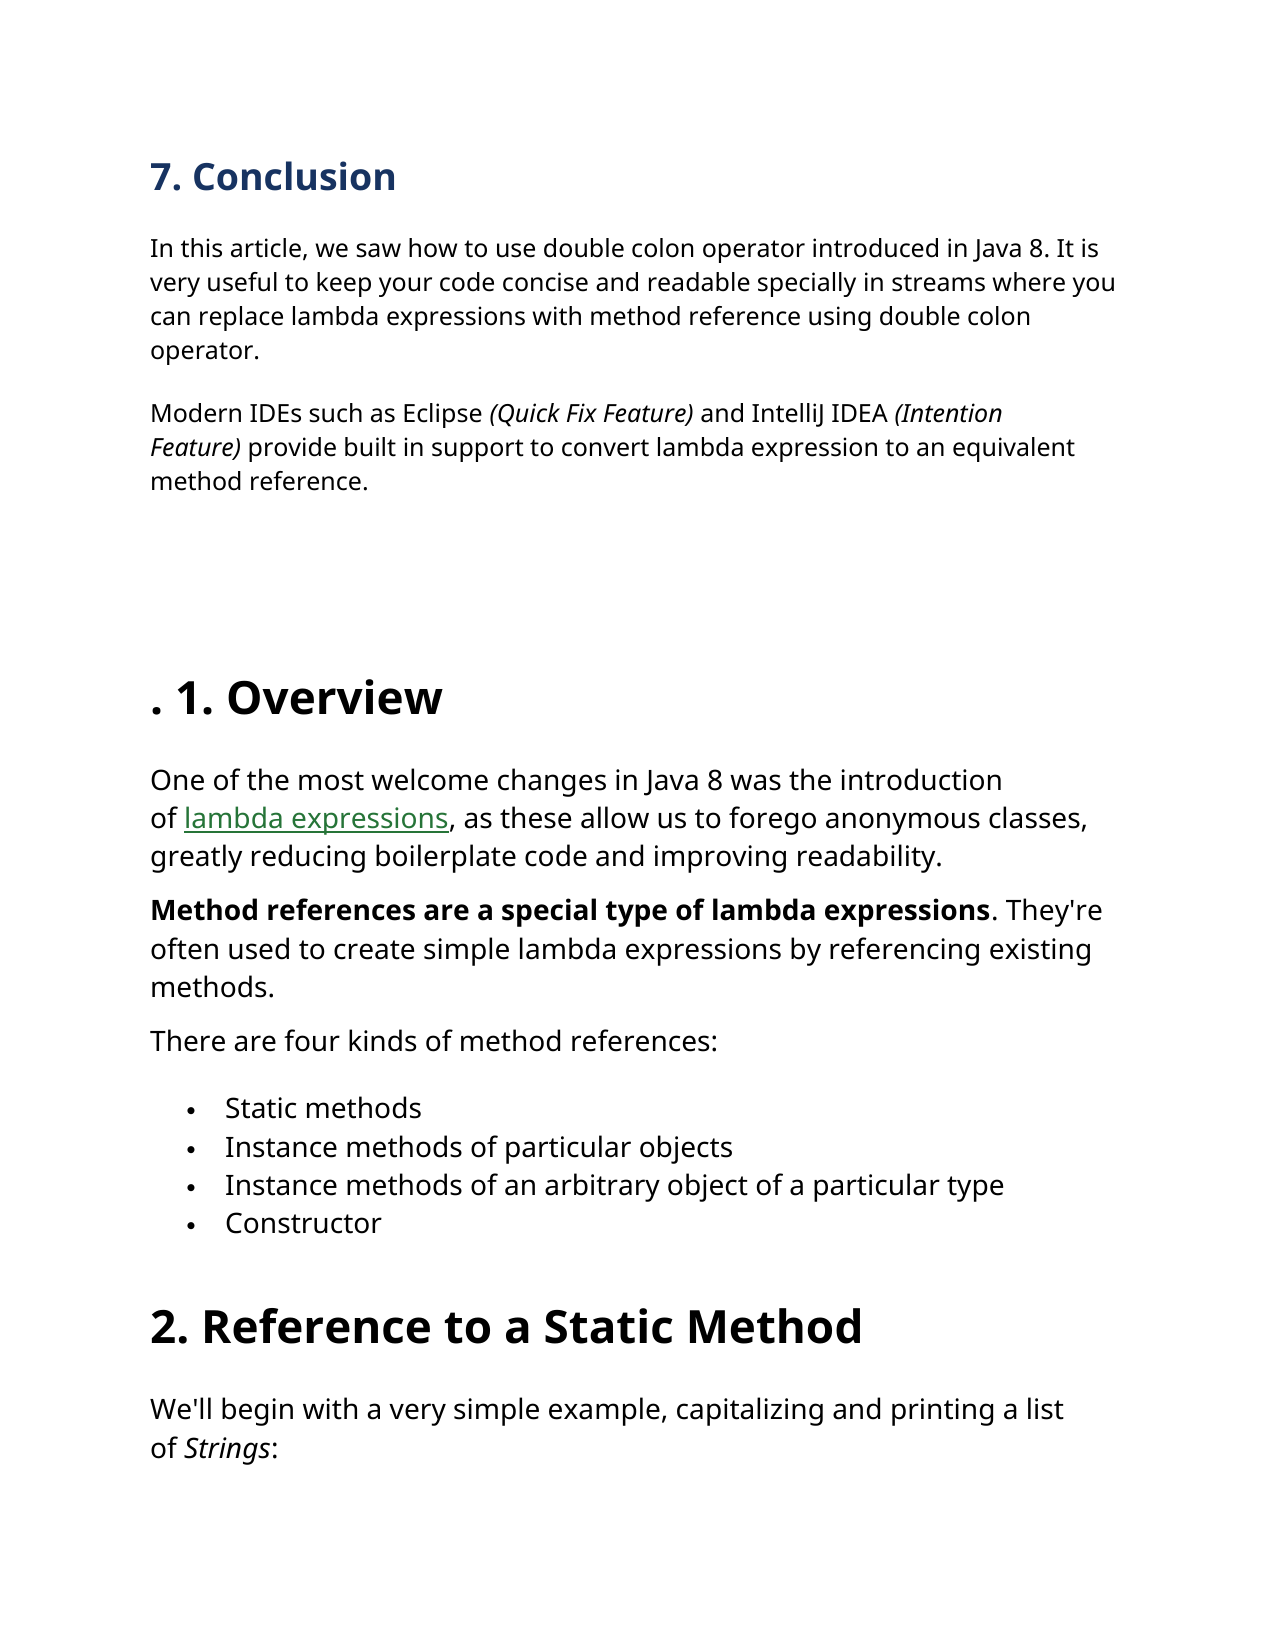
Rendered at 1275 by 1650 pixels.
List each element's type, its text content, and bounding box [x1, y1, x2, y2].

text There are four kinds of method references: [150, 1021, 1125, 1060]
text 2. Reference to a Static Method [150, 1295, 1125, 1357]
list Instance methods of particular objects [187, 1127, 1125, 1166]
text . 1. Overview [150, 665, 1125, 728]
list Instance methods of an arbitrary object of a particular type [187, 1166, 1125, 1204]
text We'll begin with a very simple example, capitalizing and printing a list of Strings: [150, 1389, 1125, 1466]
list Constructor [187, 1204, 1125, 1242]
text In this article, we saw how to use double colon operator introduced in Java 8. It is very useful to keep your code concise and readable specially in streams where you can replace lambda expressions with method reference using double colon operator. [150, 230, 1125, 366]
list Static methods [187, 1089, 1125, 1127]
text Method references are a special type of lambda expressions. They're often used to create simple lambda expressions by referencing existing methods. [150, 891, 1125, 1006]
text Modern IDEs such as Eclipse (Quick Fix Feature) and IntelliJ IDEA (Intention Feature) provide built in support to convert lambda expression to an equivalent method reference. [150, 396, 1125, 498]
subtitle 7. Conclusion [150, 150, 1125, 201]
text One of the most welcome changes in Java 8 was the introduction of lambda expressions, as these allow us to forego anonymous classes, greatly reducing boilerplate code and improving readability. [150, 760, 1125, 875]
